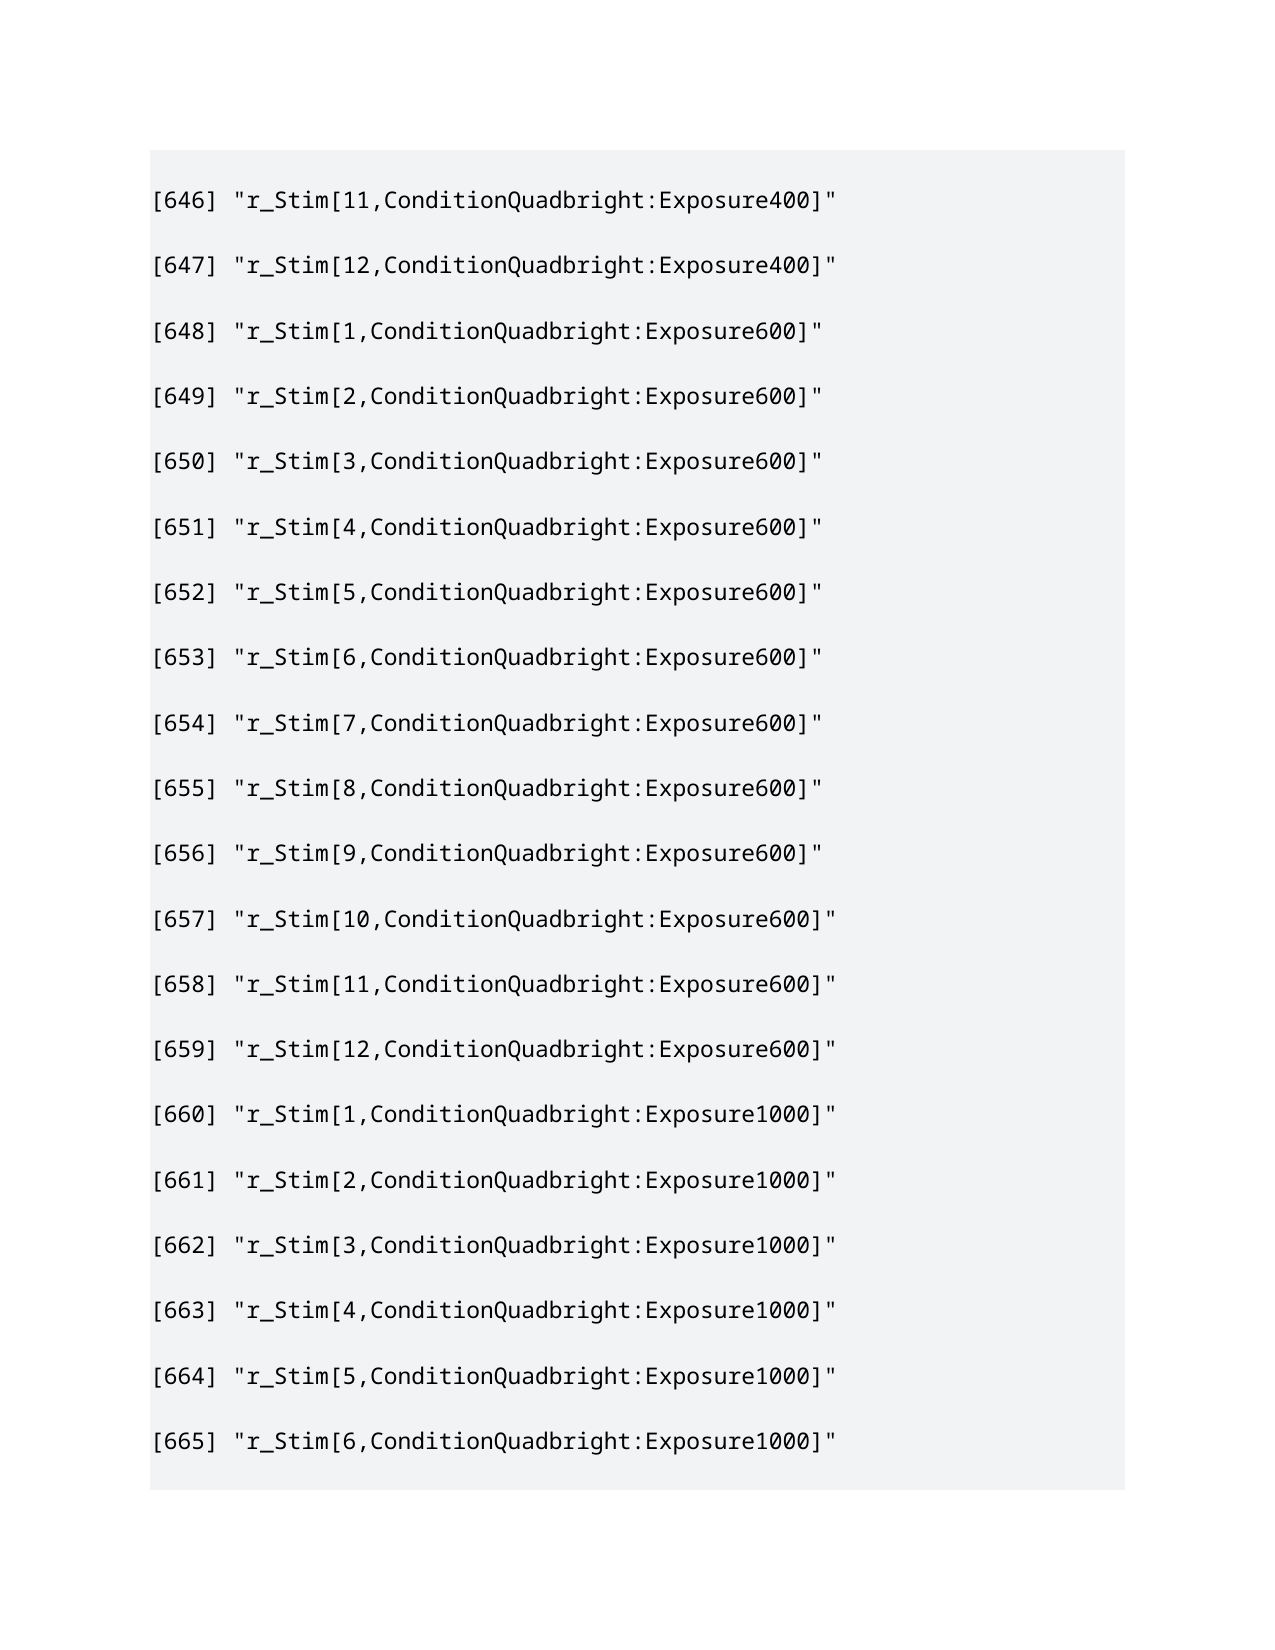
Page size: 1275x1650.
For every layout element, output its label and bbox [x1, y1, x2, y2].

text [150, 150, 1125, 1490]
